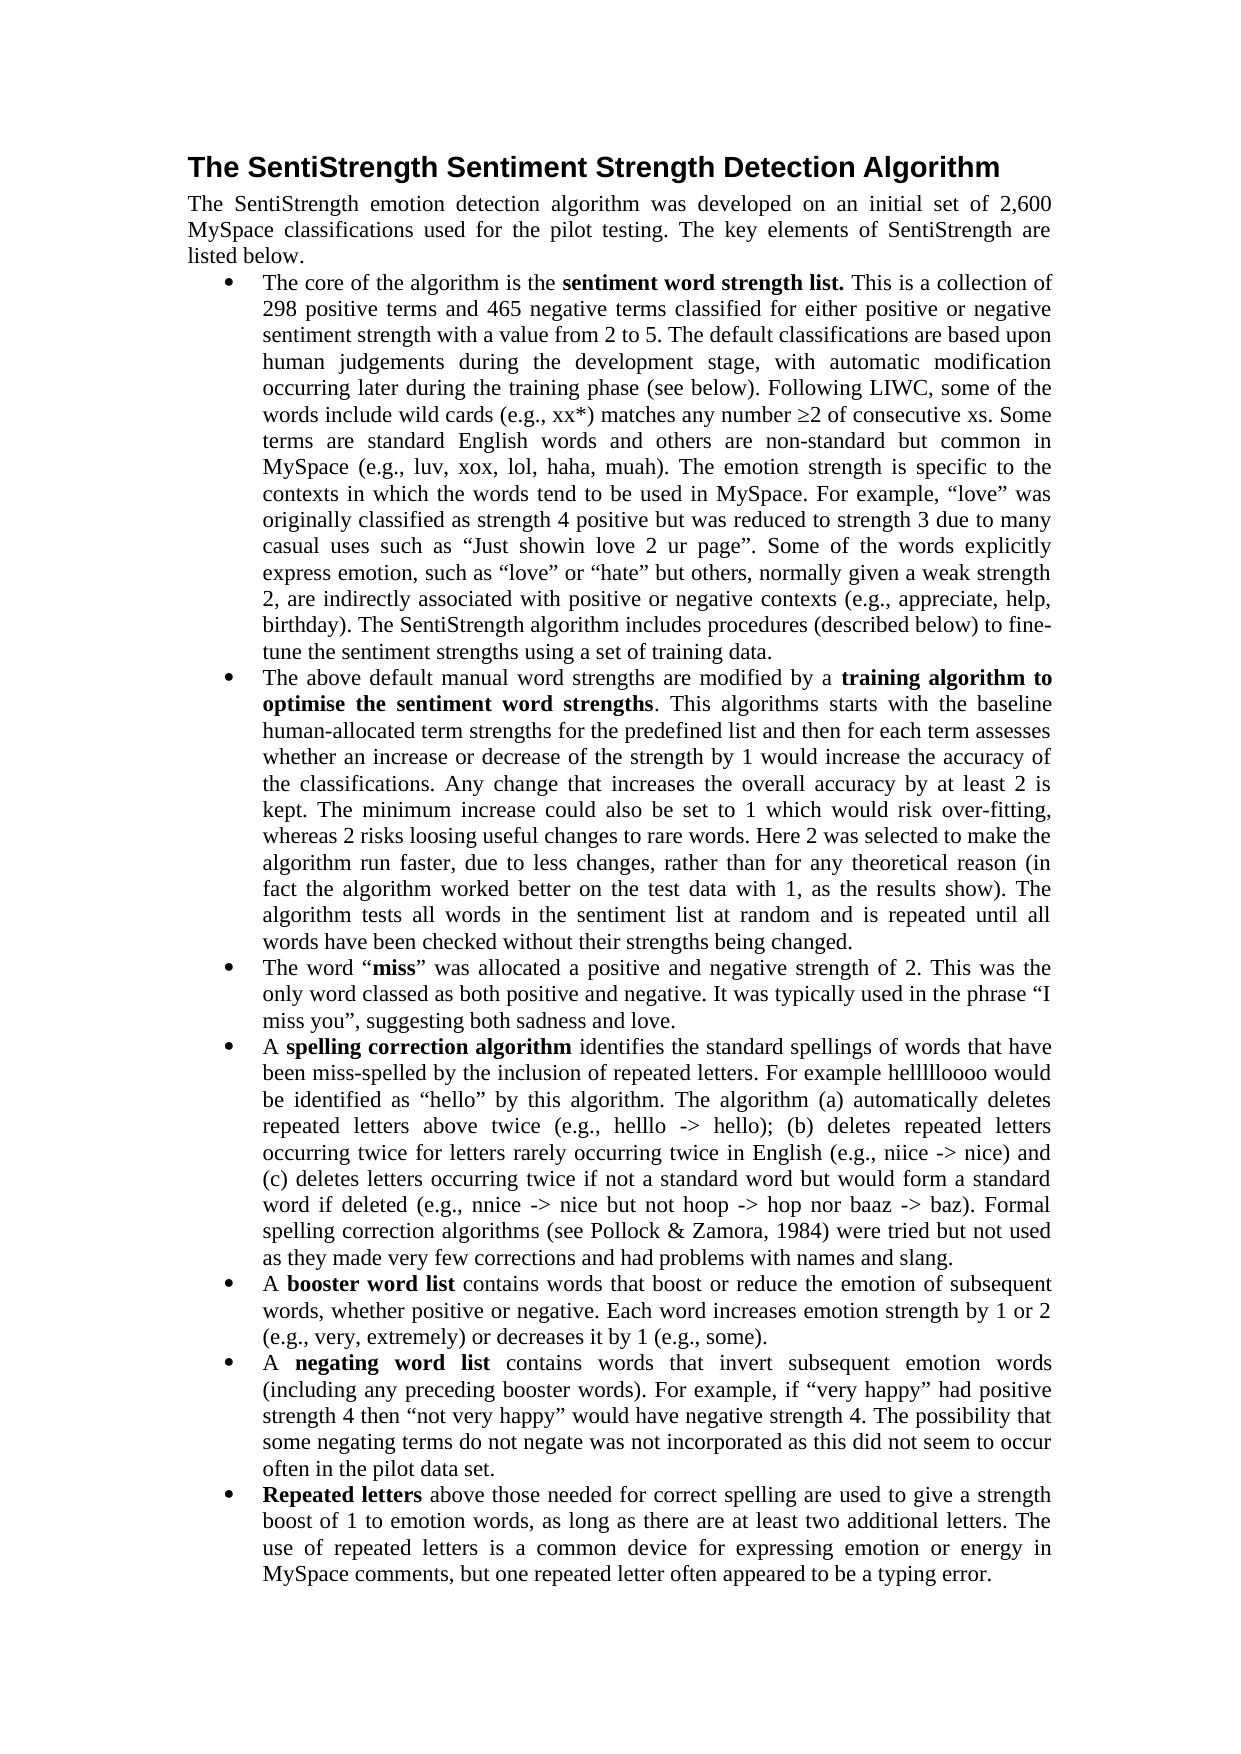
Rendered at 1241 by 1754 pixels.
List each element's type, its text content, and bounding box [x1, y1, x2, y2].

text The SentiStrength emotion detection algorithm was developed on an initial set of 2,600 MySpace classifications used for the pilot testing. The key elements of SentiStrength are listed below. [187, 190, 1053, 269]
subtitle The SentiStrength Sentiment Strength Detection Algorithm [187, 150, 1053, 183]
list A spelling correction algorithm identifies the standard spellings of words that have been miss-spelled by the inclusion of repeated letters. For example hellllloooo would be identified as “hello” by this algorithm. The algorithm (a) automatically deletes repeated letters above twice (e.g., helllo -> hello); (b) deletes repeated letters occurring twice for letters rarely occurring twice in English (e.g., niice -> nice) and (c) deletes letters occurring twice if not a standard word but would form a standard word if deleted (e.g., nnice -> nice but not hoop -> hop nor baaz -> baz). Formal spelling correction algorithms (see Pollock & Zamora, 1984) were tried but not used as they made very few corrections and had problems with names and slang. [225, 1033, 1053, 1270]
list A negating word list contains words that invert subsequent emotion words (including any preceding booster words). For example, if “very happy” had positive strength 4 then “not very happy” would have negative strength 4. The possibility that some negating terms do not negate was not incorporated as this did not seem to occur often in the pilot data set. [225, 1349, 1053, 1481]
list The word “miss” was allocated a positive and negative strength of 2. This was the only word classed as both positive and negative. It was typically used in the phrase “I miss you”, suggesting both sadness and love. [225, 954, 1053, 1033]
list The above default manual word strengths are modified by a training algorithm to optimise the sentiment word strengths. This algorithms starts with the baseline human-allocated term strengths for the predefined list and then for each term assesses whether an increase or decrease of the strength by 1 would increase the accuracy of the classifications. Any change that increases the overall accuracy by at least 2 is kept. The minimum increase could also be set to 1 which would risk over-fitting, whereas 2 risks loosing useful changes to rare words. Here 2 was selected to make the algorithm run faster, due to less changes, rather than for any theoretical reason (in fact the algorithm worked better on the test data with 1, as the results show). The algorithm tests all words in the sentiment list at random and is repeated until all words have been checked without their strengths being changed. [225, 664, 1053, 954]
list The core of the algorithm is the sentiment word strength list. This is a collection of 298 positive terms and 465 negative terms classified for either positive or negative sentiment strength with a value from 2 to 5. The default classifications are based upon human judgements during the development stage, with automatic modification occurring later during the training phase (see below). Following LIWC, some of the words include wild cards (e.g., xx*) matches any number ≥2 of consecutive xs. Some terms are standard English words and others are non-standard but common in MySpace (e.g., luv, xox, lol, haha, muah). The emotion strength is specific to the contexts in which the words tend to be used in MySpace. For example, “love” was originally classified as strength 4 positive but was reduced to strength 3 due to many casual uses such as “Just showin love 2 ur page”. Some of the words explicitly express emotion, such as “love” or “hate” but others, normally given a weak strength 2, are indirectly associated with positive or negative contexts (e.g., appreciate, help, birthday). The SentiStrength algorithm includes procedures (described below) to fine-tune the sentiment strengths using a set of training data. [225, 269, 1053, 664]
list A booster word list contains words that boost or reduce the emotion of subsequent words, whether positive or negative. Each word increases emotion strength by 1 or 2 (e.g., very, extremely) or decreases it by 1 (e.g., some). [225, 1270, 1053, 1349]
list Repeated letters above those needed for correct spelling are used to give a strength boost of 1 to emotion words, as long as there are at least two additional letters. The use of repeated letters is a common device for expressing emotion or energy in MySpace comments, but one repeated letter often appeared to be a typing error. [225, 1481, 1053, 1587]
